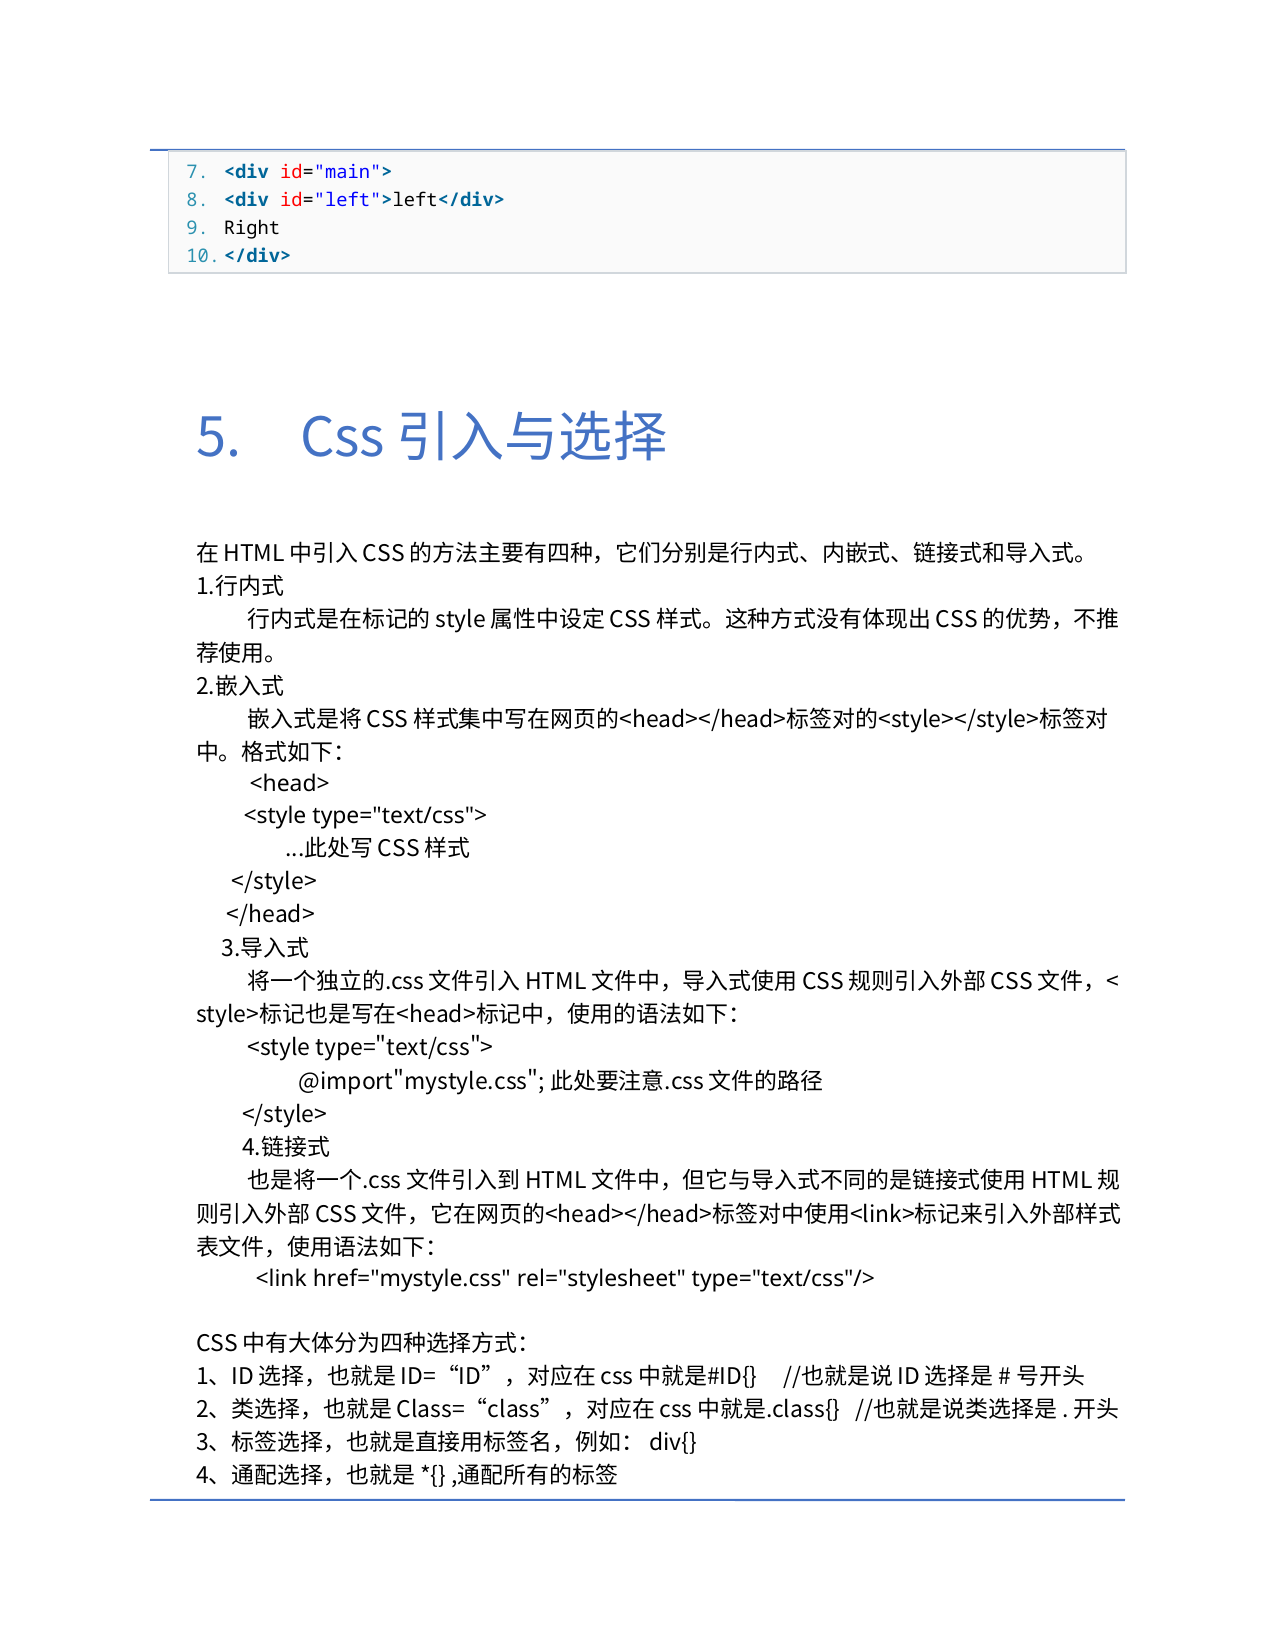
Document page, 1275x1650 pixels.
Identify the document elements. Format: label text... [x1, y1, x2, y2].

text 3、标签选择，也就是直接用标签名，例如： div{} [196, 1424, 1125, 1457]
text CSS中有大体分为四种选择方式： [196, 1324, 1125, 1358]
text 2.嵌入式 [196, 668, 1125, 701]
text 嵌入式是将CSS样式集中写在网页的<head></head>标签对的<style></style>标签对中。格式如下： [196, 701, 1125, 767]
text 2、类选择，也就是Class=“class”，对应在css中就是.class{} //也就是说类选择是 . 开头 [196, 1391, 1125, 1424]
text 1.行内式 [196, 568, 1125, 601]
text <head> [196, 767, 1125, 799]
text 3.导入式 [196, 929, 1125, 963]
text <style type="text/css"> [196, 799, 1125, 830]
text 4.链接式 [196, 1129, 1125, 1162]
text 在HTML中引入CSS的方法主要有四种，它们分别是行内式、内嵌式、链接式和导入式。 [196, 535, 1125, 568]
text 4、通配选择，也就是 *{} ,通配所有的标签 [196, 1457, 1125, 1491]
text @import"mystyle.css"; 此处要注意.css文件的路径 [196, 1062, 1125, 1096]
text ...此处写CSS样式 [196, 830, 1125, 863]
text </head> [196, 896, 1125, 929]
text 1、ID选择，也就是ID=“ID”，对应在css中就是#ID{} //也就是说ID选择是 # 号开头 [196, 1358, 1125, 1391]
text 将一个独立的.css文件引入HTML文件中，导入式使用CSS规则引入外部CSS文件，<style>标记也是写在<head>标记中，使用的语法如下： [196, 963, 1125, 1029]
list Right [169, 206, 1125, 234]
text 行内式是在标记的style属性中设定CSS样式。这种方式没有体现出CSS的优势，不推荐使用。 [196, 601, 1125, 668]
subtitle Css引入与选择 [196, 393, 1125, 472]
list </div> [169, 234, 1125, 272]
list <div id="left">left</div> [169, 178, 1125, 206]
list <div id="main"> [169, 152, 1125, 178]
text 也是将一个.css文件引入到HTML文件中，但它与导入式不同的是链接式使用HTML规则引入外部CSS文件，它在网页的<head></head>标签对中使用<link>标记来引入外部样式表文件，使用语法如下： [196, 1162, 1125, 1262]
text </style> [196, 1096, 1125, 1129]
text <link href="mystyle.css" rel="stylesheet" type="text/css"/> [196, 1262, 1125, 1293]
text </style> [196, 863, 1125, 896]
text <style type="text/css"> [196, 1029, 1125, 1062]
